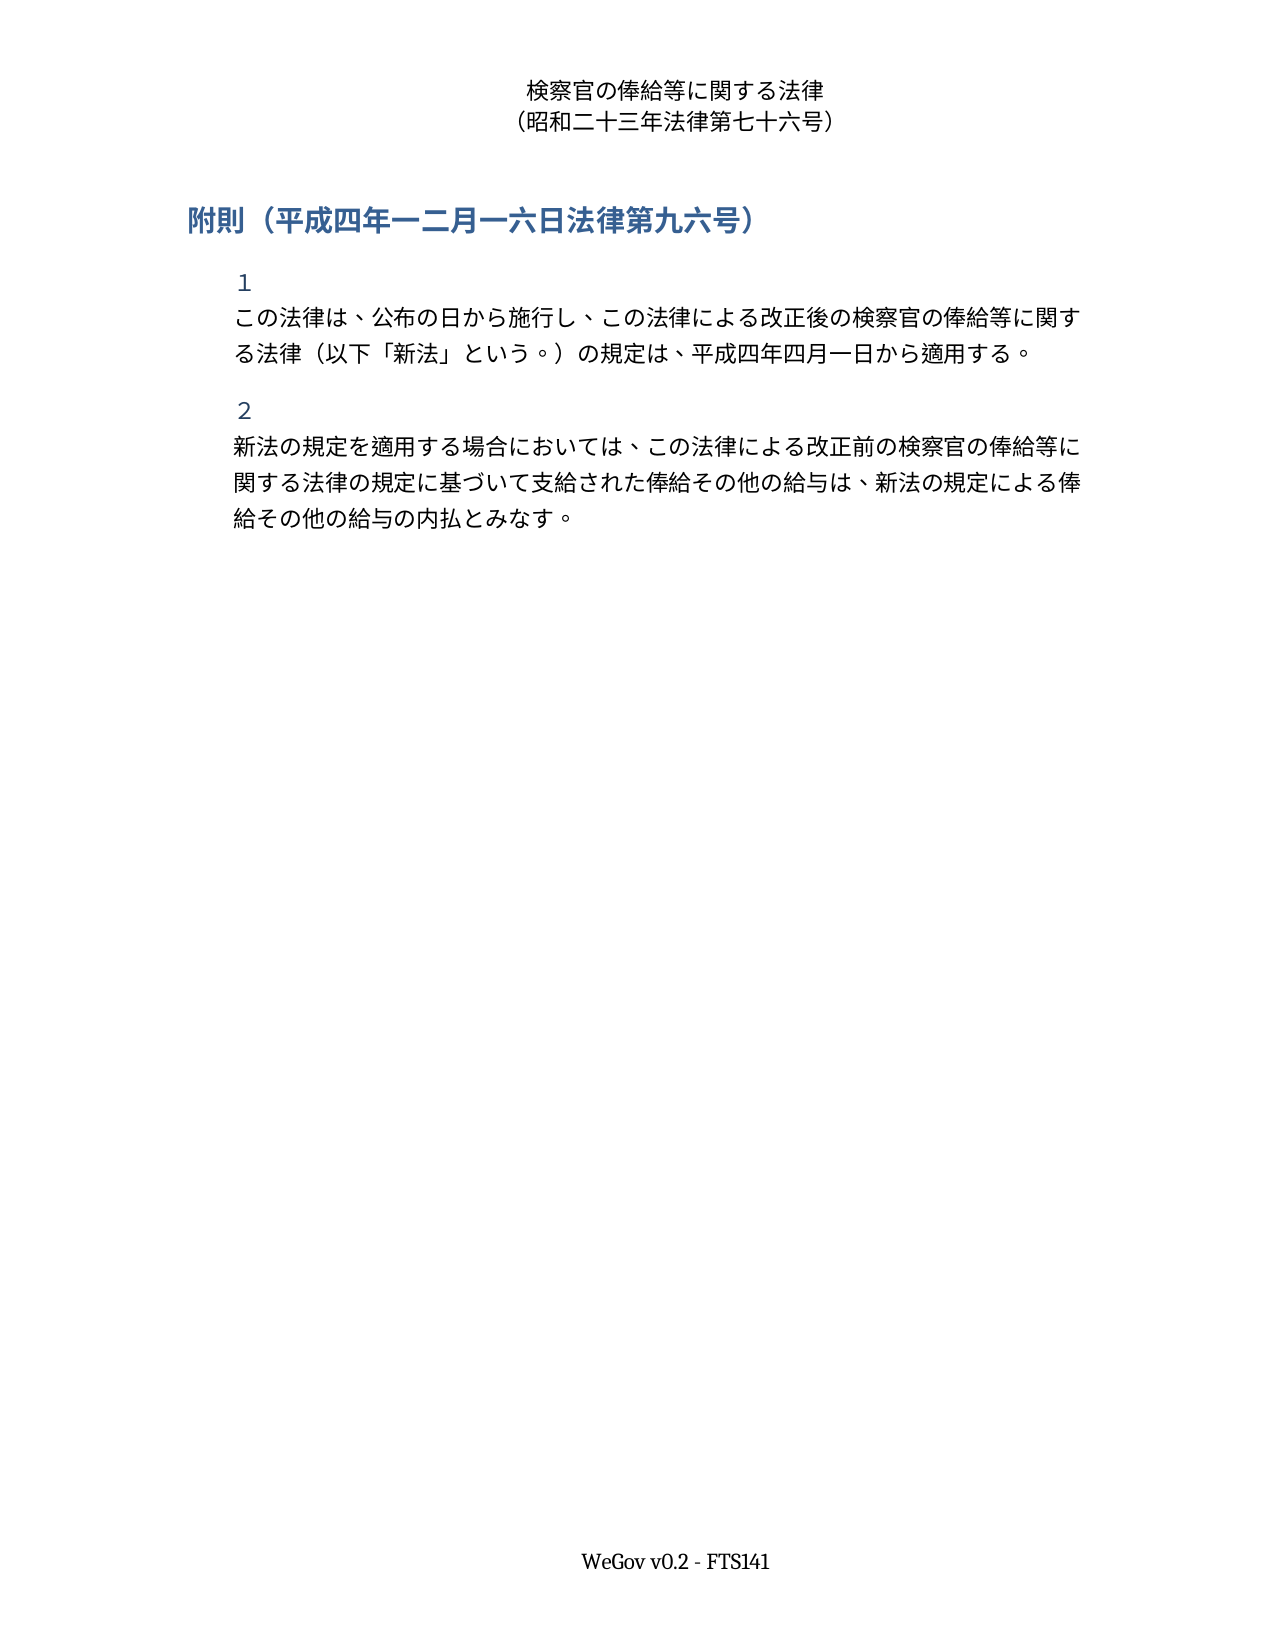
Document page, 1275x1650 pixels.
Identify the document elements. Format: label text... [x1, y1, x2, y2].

subtitle 附則（平成四年一二月一六日法律第九六号） [187, 200, 1087, 240]
text 新法の規定を適用する場合においては、この法律による改正前の検察官の俸給等に関する法律の規定に基づいて支給された俸給その他の給与は、新法の規定による俸給その他の給与の内払とみなす。 [233, 431, 1087, 534]
subtitle １ [233, 266, 1087, 298]
subtitle ２ [233, 395, 1087, 426]
text この法律は、公布の日から施行し、この法律による改正後の検察官の俸給等に関する法律（以下「新法」という。）の規定は、平成四年四月一日から適用する。 [233, 302, 1087, 369]
